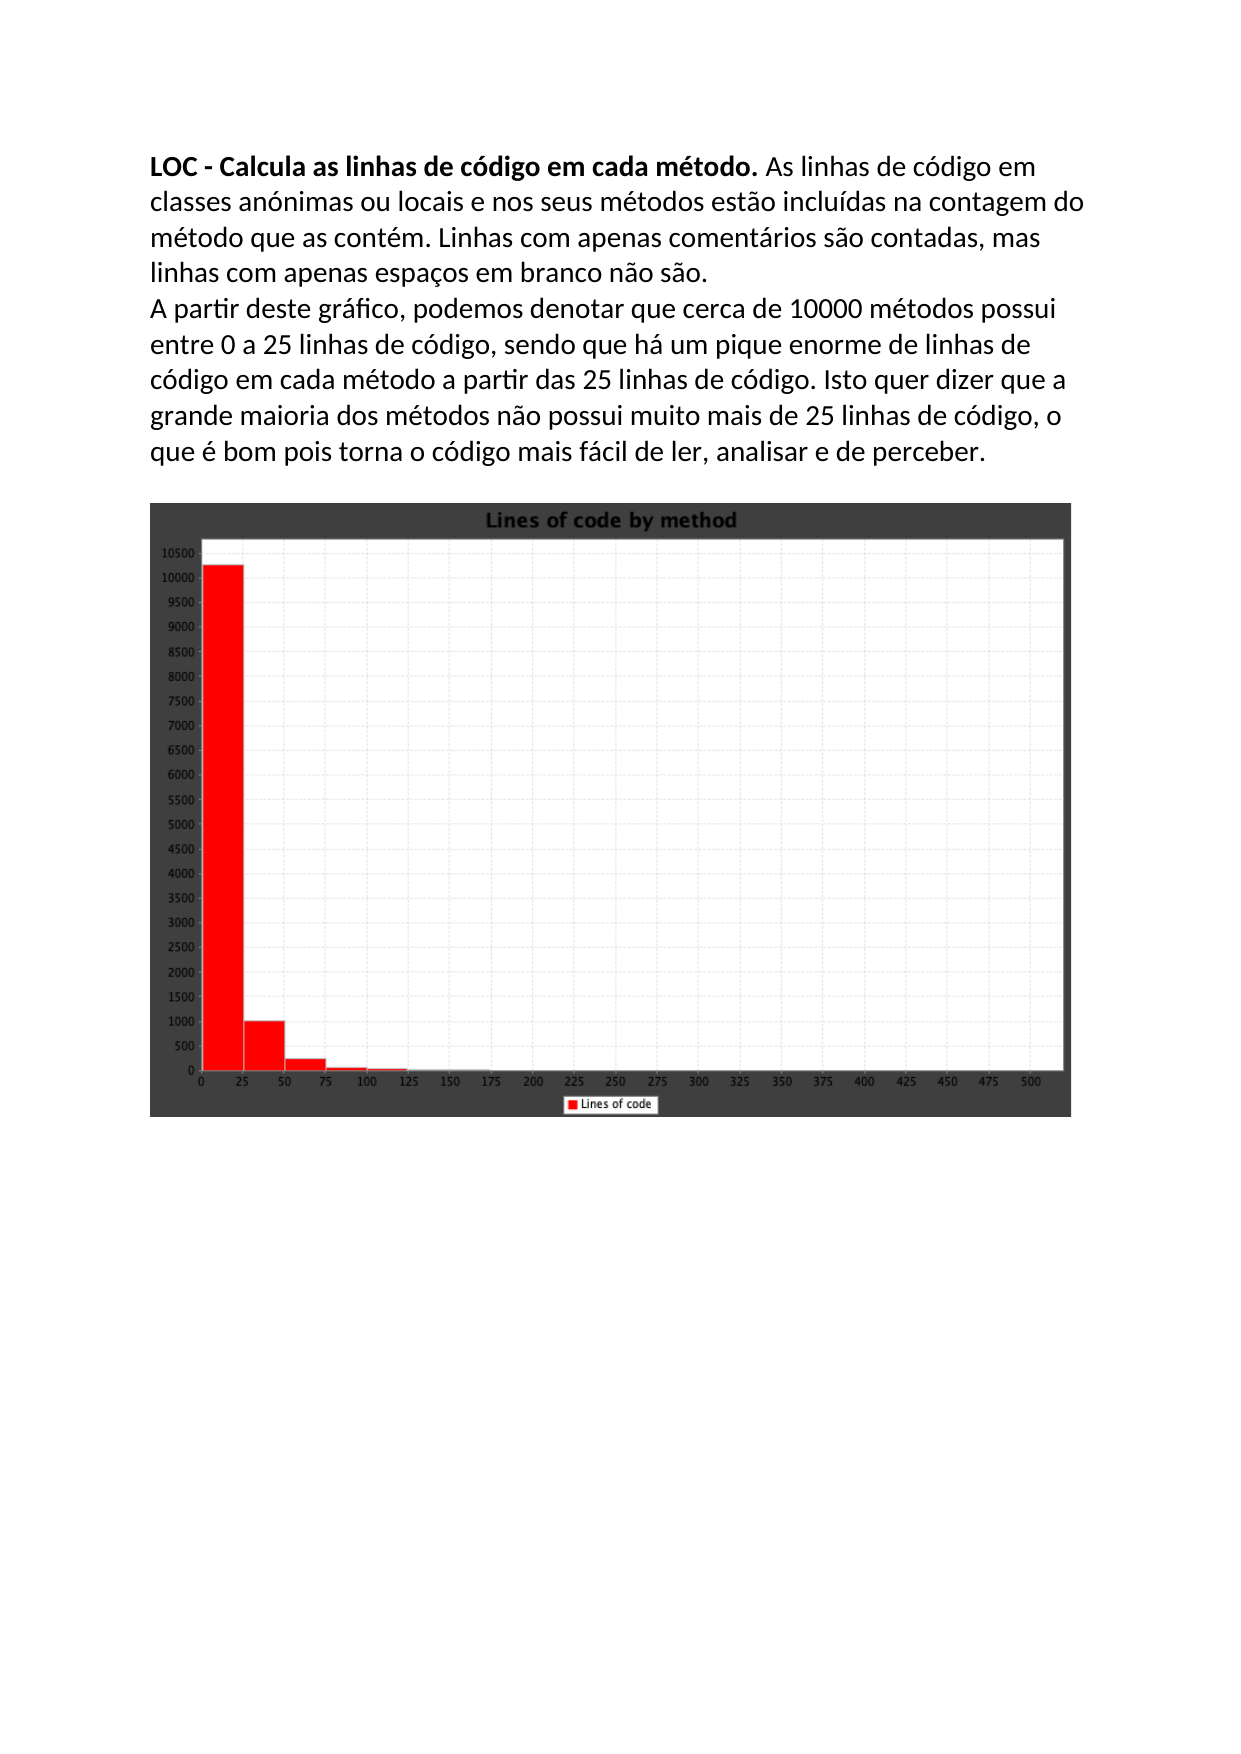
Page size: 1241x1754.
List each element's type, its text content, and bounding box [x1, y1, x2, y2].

text A partir deste gráfico, podemos denotar que cerca de 10000 métodos possui entre 0 a 25 linhas de código, sendo que há um pique enorme de linhas de código em cada método a partir das 25 linhas de código. Isto quer dizer que a grande maioria dos métodos não possui muito mais de 25 linhas de código, o que é bom pois torna o código mais fácil de ler, analisar e de perceber. [150, 290, 1090, 468]
picture [150, 503, 1072, 1117]
text LOC - Calcula as linhas de código em cada método. As linhas de código em classes anónimas ou locais e nos seus métodos estão incluídas na contagem do método que as contém. Linhas com apenas comentários são contadas, mas linhas com apenas espaços em branco não são. [150, 148, 1090, 290]
